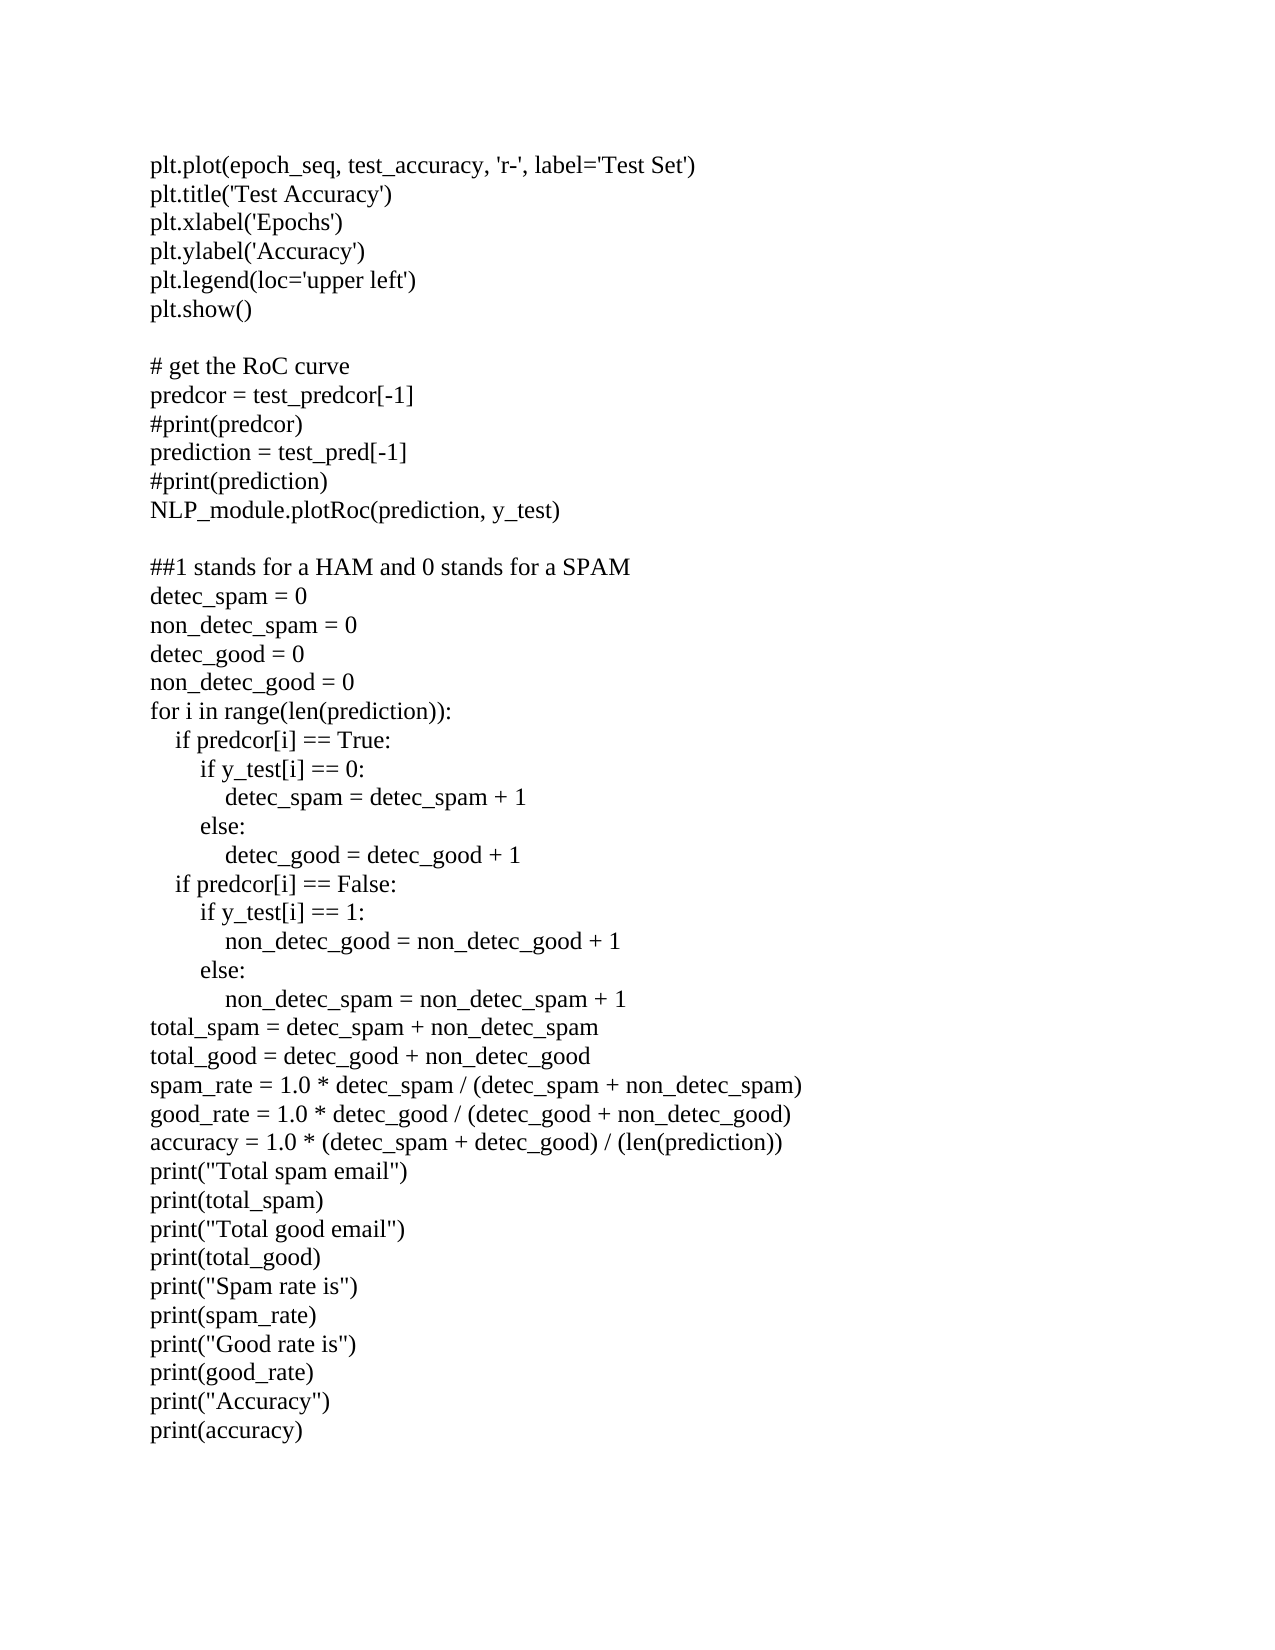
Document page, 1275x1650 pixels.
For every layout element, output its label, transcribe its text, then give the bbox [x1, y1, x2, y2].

text non_detec_spam = 0 [150, 610, 1125, 639]
text print(spam_rate) [150, 1300, 1125, 1329]
text if predcor[i] == True: [150, 725, 1125, 754]
text plt.ylabel('Accuracy') [150, 236, 1125, 265]
text print("Total spam email") [150, 1156, 1125, 1185]
text plt.title('Test Accuracy') [150, 179, 1125, 207]
text non_detec_good = 0 [150, 667, 1125, 696]
text print("Spam rate is") [150, 1271, 1125, 1300]
text # get the RoC curve [150, 351, 1125, 380]
text print("Good rate is") [150, 1329, 1125, 1357]
text if y_test[i] == 0: [150, 754, 1125, 782]
text predcor = test_predcor[-1] [150, 380, 1125, 409]
text ##1 stands for a HAM and 0 stands for a SPAM [150, 552, 1125, 581]
text else: [150, 955, 1125, 984]
text plt.plot(epoch_seq, test_accuracy, 'r-', label='Test Set') [150, 150, 1125, 179]
text good_rate = 1.0 * detec_good / (detec_good + non_detec_good) [150, 1099, 1125, 1127]
text total_good = detec_good + non_detec_good [150, 1041, 1125, 1070]
text print("Total good email") [150, 1214, 1125, 1242]
text #print(predcor) [150, 409, 1125, 437]
text for i in range(len(prediction)): [150, 696, 1125, 725]
text prediction = test_pred[-1] [150, 437, 1125, 466]
text detec_spam = 0 [150, 581, 1125, 610]
text total_spam = detec_spam + non_detec_spam [150, 1012, 1125, 1041]
text if predcor[i] == False: [150, 869, 1125, 897]
text print(accuracy) [150, 1415, 1125, 1444]
text accuracy = 1.0 * (detec_spam + detec_good) / (len(prediction)) [150, 1127, 1125, 1156]
text detec_good = detec_good + 1 [150, 840, 1125, 869]
text print(good_rate) [150, 1357, 1125, 1386]
text #print(prediction) [150, 466, 1125, 495]
text detec_spam = detec_spam + 1 [150, 782, 1125, 811]
text print("Accuracy") [150, 1386, 1125, 1415]
text spam_rate = 1.0 * detec_spam / (detec_spam + non_detec_spam) [150, 1070, 1125, 1099]
text plt.show() [150, 294, 1125, 322]
text print(total_spam) [150, 1185, 1125, 1214]
text non_detec_spam = non_detec_spam + 1 [150, 984, 1125, 1012]
text detec_good = 0 [150, 639, 1125, 667]
text if y_test[i] == 1: [150, 897, 1125, 926]
text print(total_good) [150, 1242, 1125, 1271]
text else: [150, 811, 1125, 840]
text non_detec_good = non_detec_good + 1 [150, 926, 1125, 955]
text NLP_module.plotRoc(prediction, y_test) [150, 495, 1125, 524]
text plt.legend(loc='upper left') [150, 265, 1125, 294]
text plt.xlabel('Epochs') [150, 207, 1125, 236]
